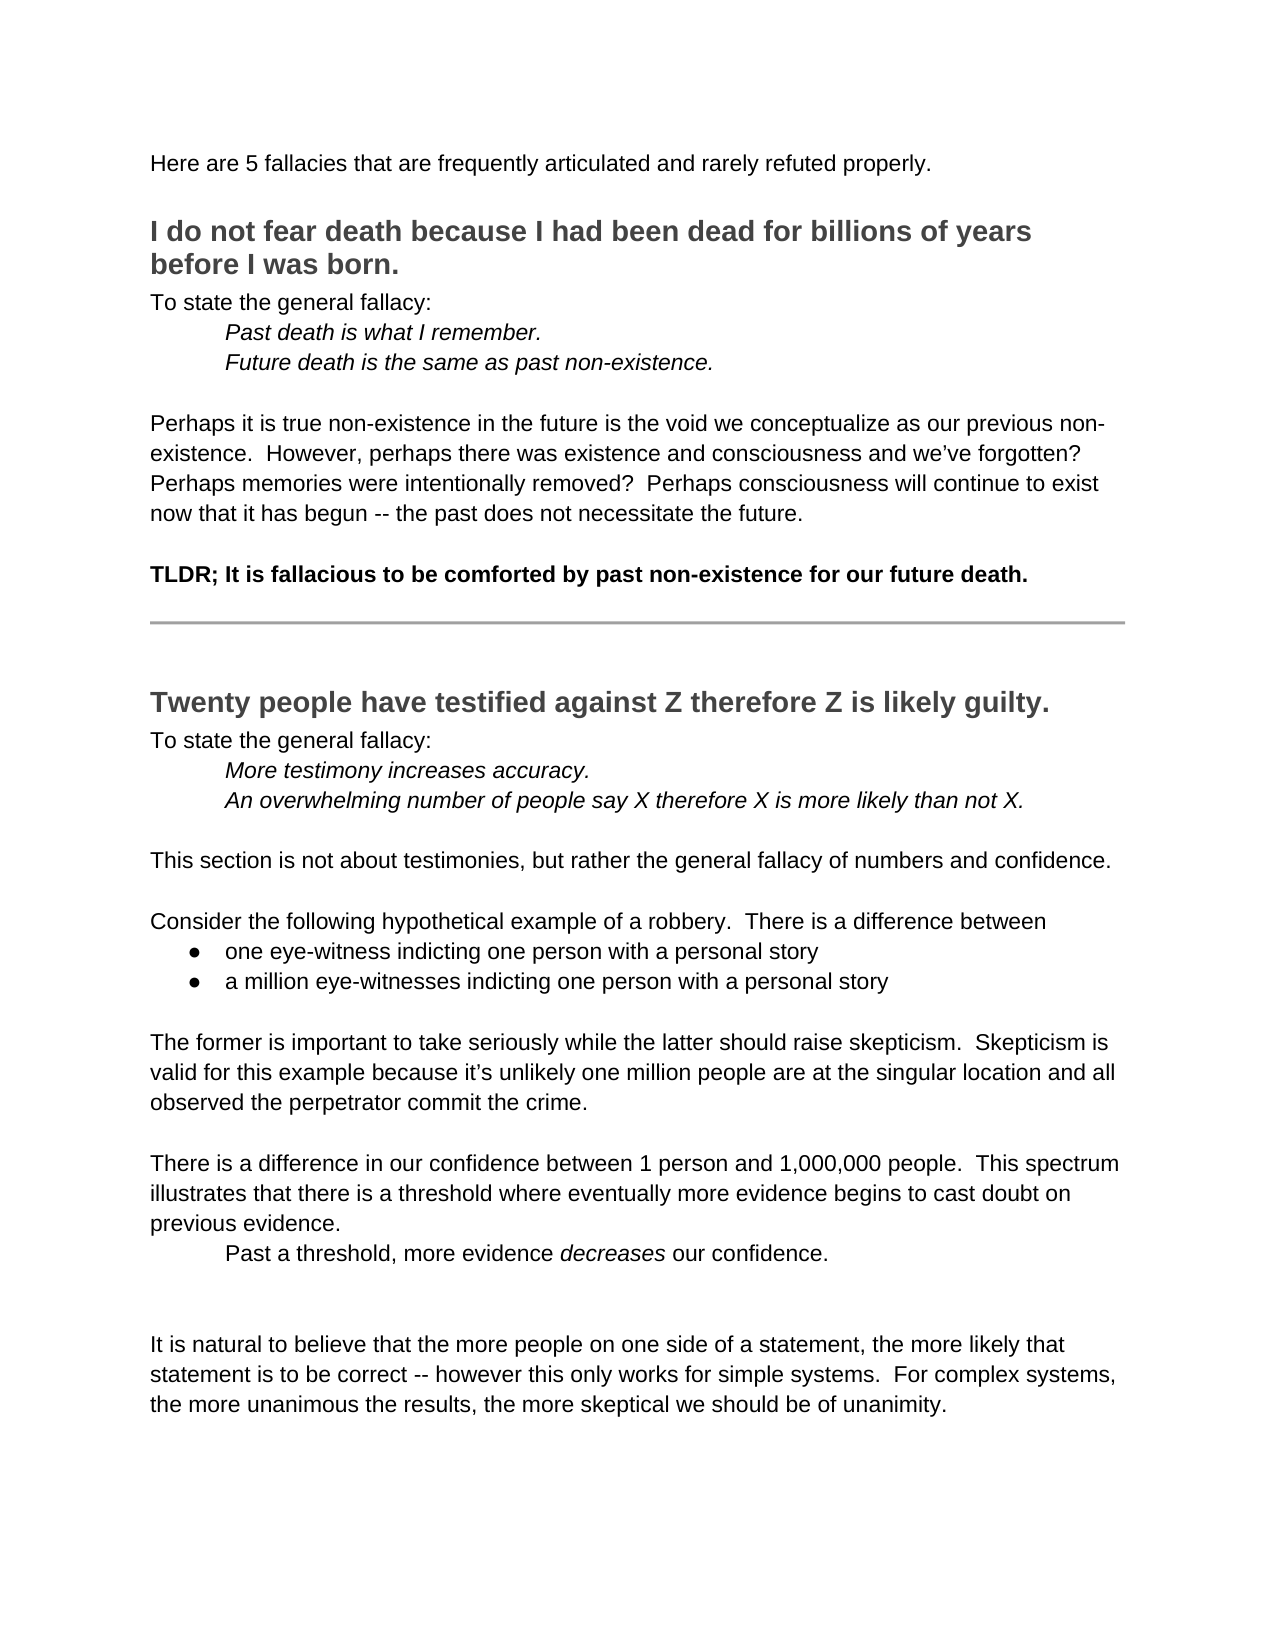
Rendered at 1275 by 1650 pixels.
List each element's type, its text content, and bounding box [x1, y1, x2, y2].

text Past death is what I remember. [150, 319, 1125, 346]
text An overwhelming number of people say X therefore X is more likely than not X. [150, 787, 1125, 813]
subtitle Twenty people have testified against Z therefore Z is likely guilty. [150, 685, 1125, 718]
text It is natural to believe that the more people on one side of a statement, the more likely that statement is to be correct -- however this only works for simple systems. For complex systems, the more unanimous the results, the more skeptical we should be of unanimity. [150, 1331, 1125, 1418]
text Perhaps it is true non-existence in the future is the void we conceptualize as our previous non-existence. However, perhaps there was existence and consciousness and we’ve forgotten? Perhaps memories were intentionally removed? Perhaps consciousness will continue to exist now that it has begun -- the past does not necessitate the future. [150, 410, 1125, 527]
text To state the general fallacy: [150, 289, 1125, 315]
text More testimony increases accuracy. [150, 757, 1125, 783]
subtitle I do not fear death because I had been dead for billions of years before I was born. [150, 213, 1125, 281]
list a million eye-witnesses indicting one person with a personal story [187, 968, 1125, 995]
text TLDR; It is fallacious to be comforted by past non-existence for our future death. [150, 561, 1125, 587]
text Consider the following hypothetical example of a robbery. There is a difference between [150, 908, 1125, 934]
text Future death is the same as past non-existence. [150, 349, 1125, 376]
text Past a threshold, more evidence decreases our confidence. [150, 1240, 1125, 1267]
list one eye-witness indicting one person with a personal story [187, 938, 1125, 964]
text The former is important to take seriously while the latter should raise skepticism. Skepticism is valid for this example because it’s unlikely one million people are at the singular location and all observed the perpetrator commit the crime. [150, 1029, 1125, 1116]
text There is a difference in our confidence between 1 person and 1,000,000 people. This spectrum illustrates that there is a threshold where eventually more evidence begins to cast doubt on previous evidence. [150, 1149, 1125, 1236]
text Here are 5 fallacies that are frequently articulated and rarely refuted properly. [150, 150, 1125, 176]
text This section is not about testimonies, but rather the general fallacy of numbers and confidence. [150, 847, 1125, 874]
text To state the general fallacy: [150, 727, 1125, 753]
